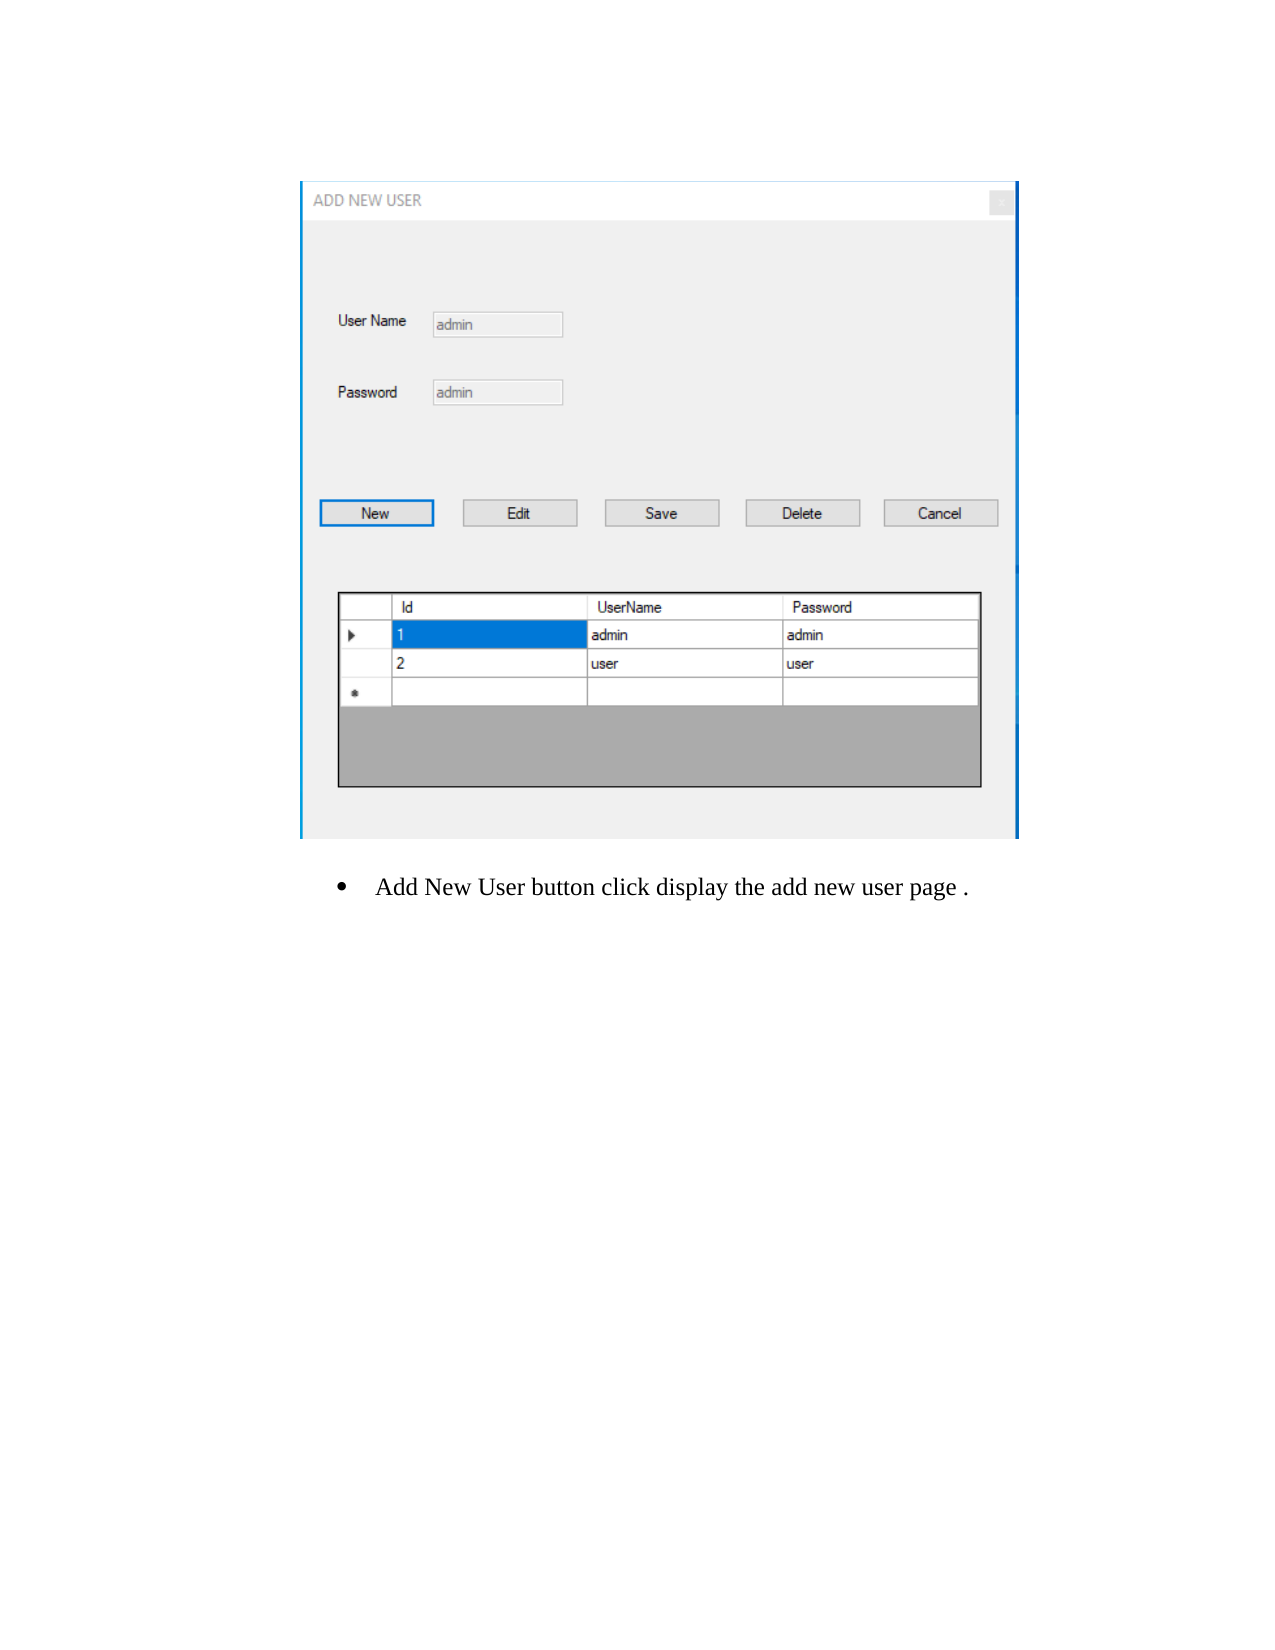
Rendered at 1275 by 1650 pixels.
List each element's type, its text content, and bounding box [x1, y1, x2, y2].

list Add New User button click display the add new user page . [337, 872, 1125, 901]
picture [303, 181, 1019, 839]
